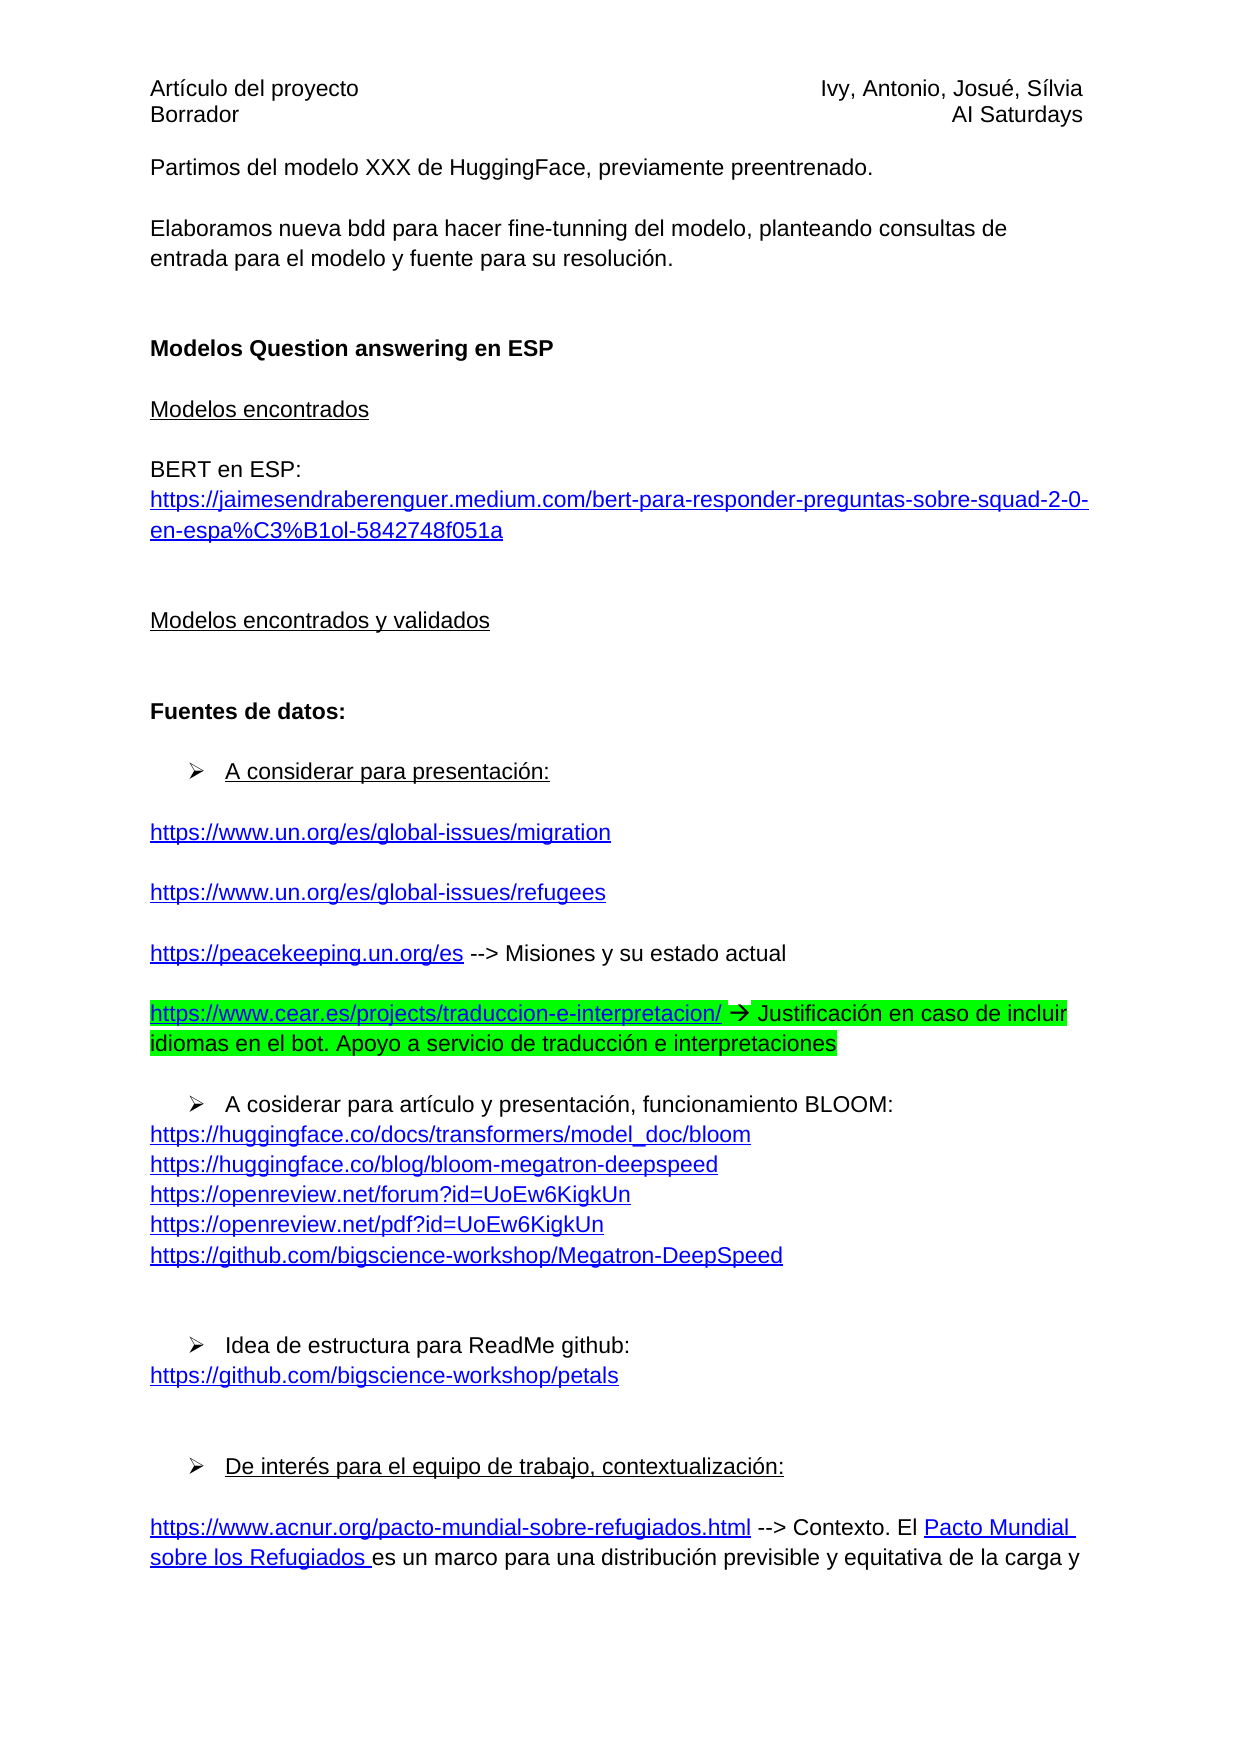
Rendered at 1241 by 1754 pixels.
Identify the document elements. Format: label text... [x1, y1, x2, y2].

text https://huggingface.co/blog/bloom-megatron-deepspeed [150, 1151, 1090, 1177]
list Idea de estructura para ReadMe github: [187, 1332, 1090, 1358]
text Fuentes de datos: [150, 698, 1090, 724]
text https://www.cear.es/projects/traduccion-e-interpretacion/ Justificación en caso de incluir idiomas en el bot. Apoyo a servicio de traducción e interpretaciones [150, 1000, 1090, 1056]
text https://github.com/bigscience-workshop/Megatron-DeepSpeed [150, 1242, 1090, 1268]
list De interés para el equipo de trabajo, contextualización: [187, 1453, 1090, 1479]
text Modelos encontrados y validados [150, 607, 1090, 633]
text BERT en ESP: [150, 456, 1090, 482]
text https://www.un.org/es/global-issues/migration [150, 819, 1090, 845]
text https://jaimesendraberenguer.medium.com/bert-para-responder-preguntas-sobre-squad-2-0-en-espa%C3%B1ol-5842748f051a [150, 486, 1090, 543]
text https://www.un.org/es/global-issues/refugees [150, 879, 1090, 905]
text https://openreview.net/forum?id=UoEw6KigkUn [150, 1181, 1090, 1207]
text Partimos del modelo XXX de HuggingFace, previamente preentrenado. [150, 154, 1090, 180]
text Modelos Question answering en ESP [150, 335, 1090, 362]
text https://github.com/bigscience-workshop/petals [150, 1362, 1090, 1389]
list A considerar para presentación: [187, 758, 1090, 784]
text Modelos encontrados [150, 396, 1090, 422]
list A cosiderar para artículo y presentación, funcionamiento BLOOM: [187, 1091, 1090, 1117]
text https://peacekeeping.un.org/es --> Misiones y su estado actual [150, 939, 1090, 966]
text Elaboramos nueva bdd para hacer fine-tunning del modelo, planteando consultas de entrada para el modelo y fuente para su resolución. [150, 214, 1090, 271]
text https://openreview.net/pdf?id=UoEw6KigkUn [150, 1211, 1090, 1238]
text https://huggingface.co/docs/transformers/model_doc/bloom [150, 1121, 1090, 1147]
